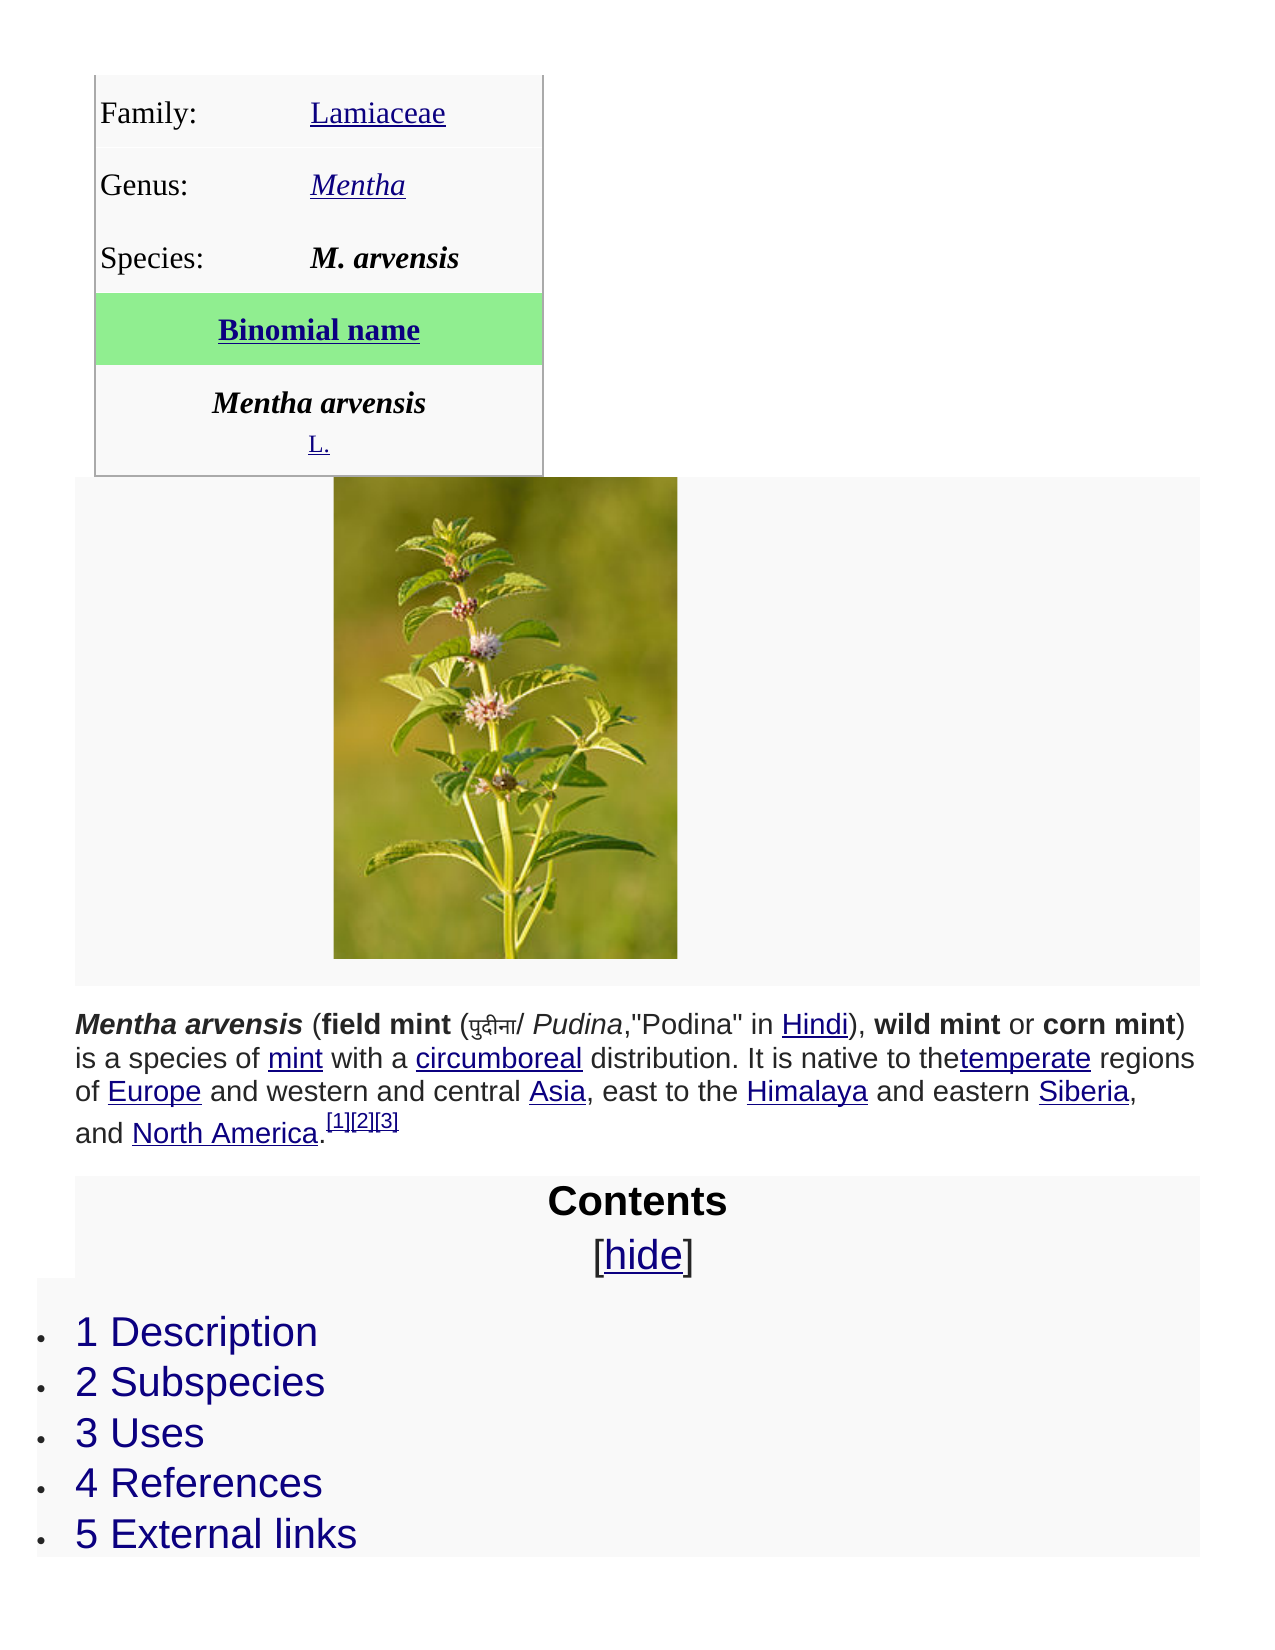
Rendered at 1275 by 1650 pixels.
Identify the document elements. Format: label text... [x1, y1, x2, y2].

table_cell Mentha [305, 148, 542, 220]
list 5 External links [37, 1509, 1200, 1557]
text Mentha arvensis (field mint (पुदीना/ Pudina,"Podina" in Hindi), wild mint or corn mint) is a species of mint with a circumboreal distribution. It is native to thetemperate regions of Europe and western and central Asia, east to the Himalaya and eastern Siberia, and North America.[1][2][3] [75, 1007, 1200, 1151]
table_cell Genus: [96, 148, 305, 220]
text Contents [75, 1176, 1200, 1224]
table_cell Mentha arvensis L. [96, 365, 542, 475]
table_cell Lamiaceae [305, 75, 542, 147]
list 2 Subspecies [37, 1358, 1200, 1406]
text [hide] [75, 1230, 1200, 1278]
picture [333, 477, 678, 959]
list 1 Description [37, 1307, 1200, 1355]
table_cell Species: [96, 220, 305, 292]
list 3 Uses [37, 1408, 1200, 1456]
table_cell Binomial name [96, 293, 542, 365]
table_cell M. arvensis [305, 220, 542, 292]
list 4 References [37, 1458, 1200, 1506]
table_cell Family: [96, 75, 305, 147]
